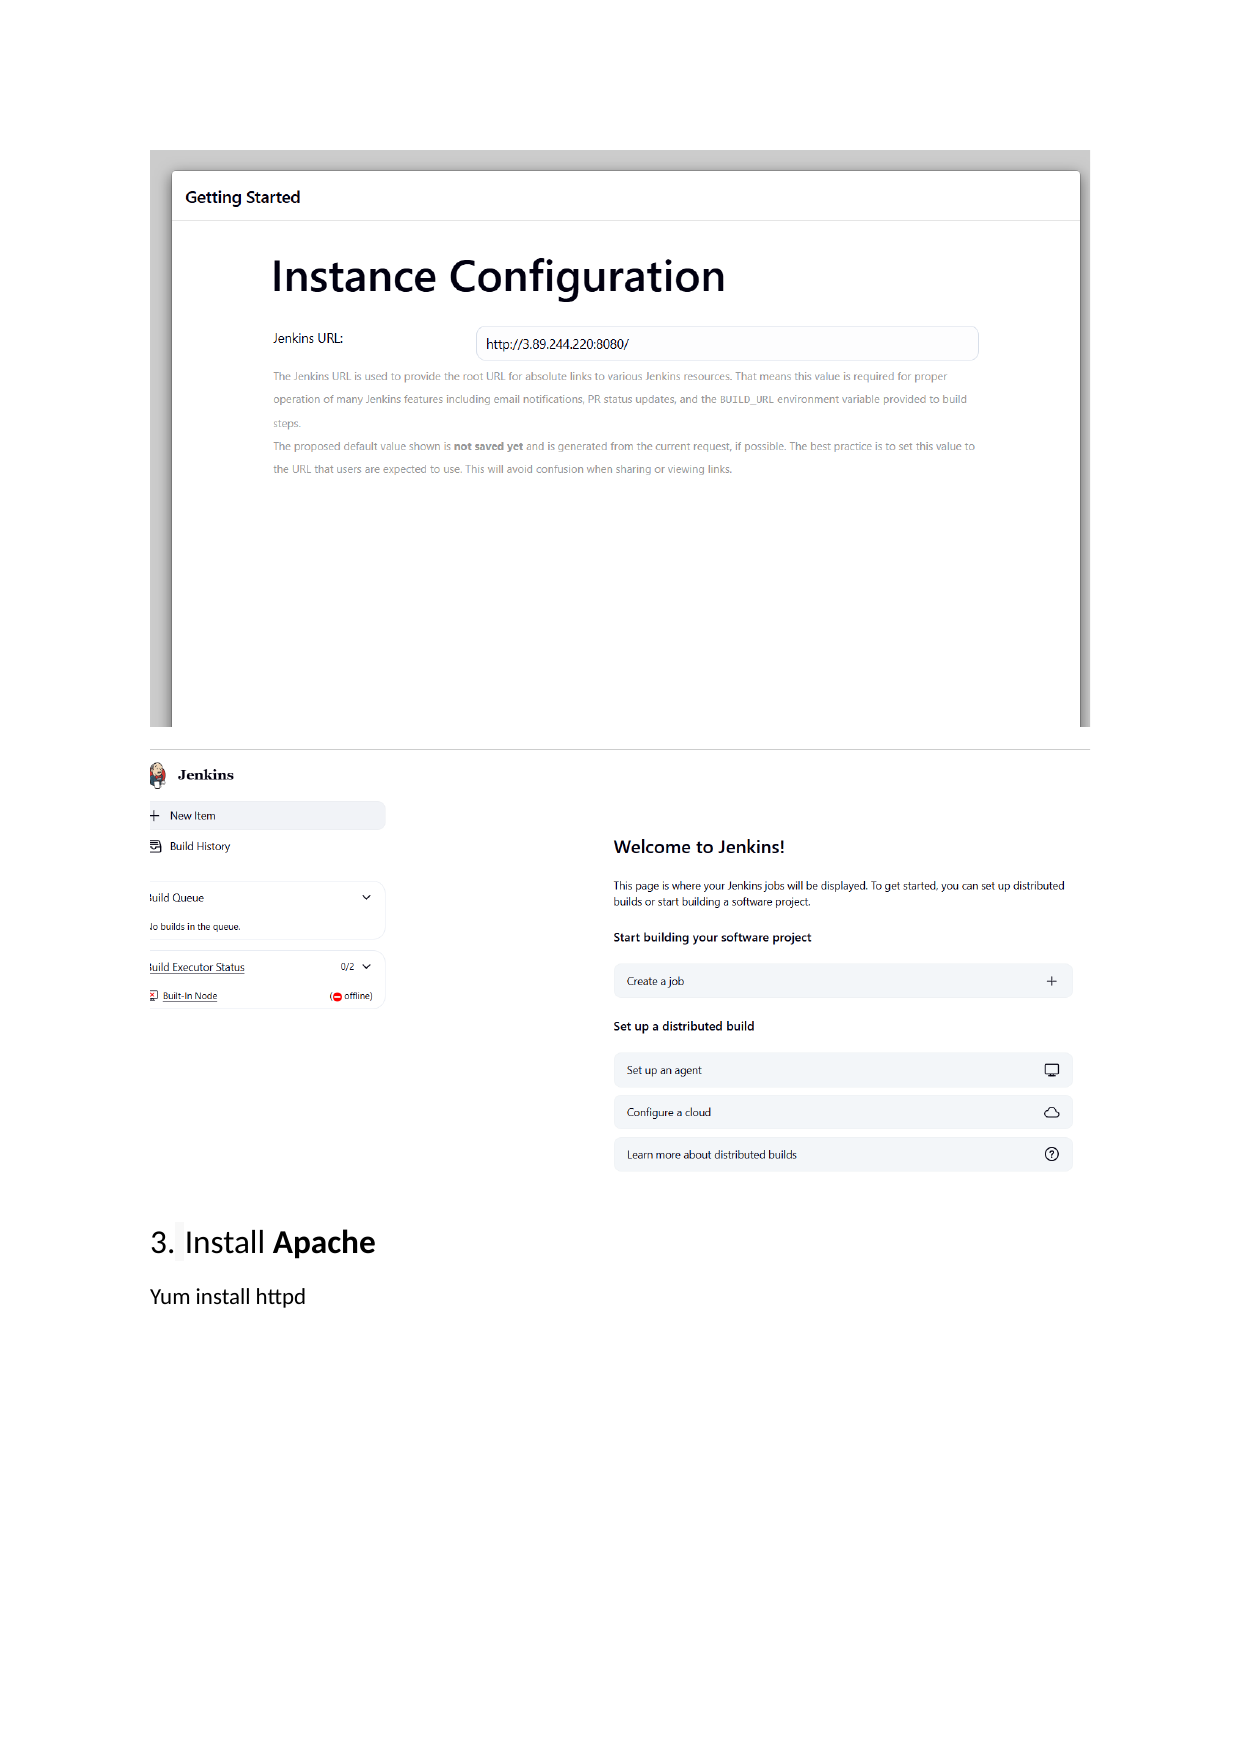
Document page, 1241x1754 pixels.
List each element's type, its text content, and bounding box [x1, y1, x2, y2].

picture [150, 745, 1091, 1203]
text Yum install httpd [150, 1282, 1090, 1310]
picture [150, 150, 1091, 727]
text 3. Install Apache [150, 1221, 1090, 1262]
